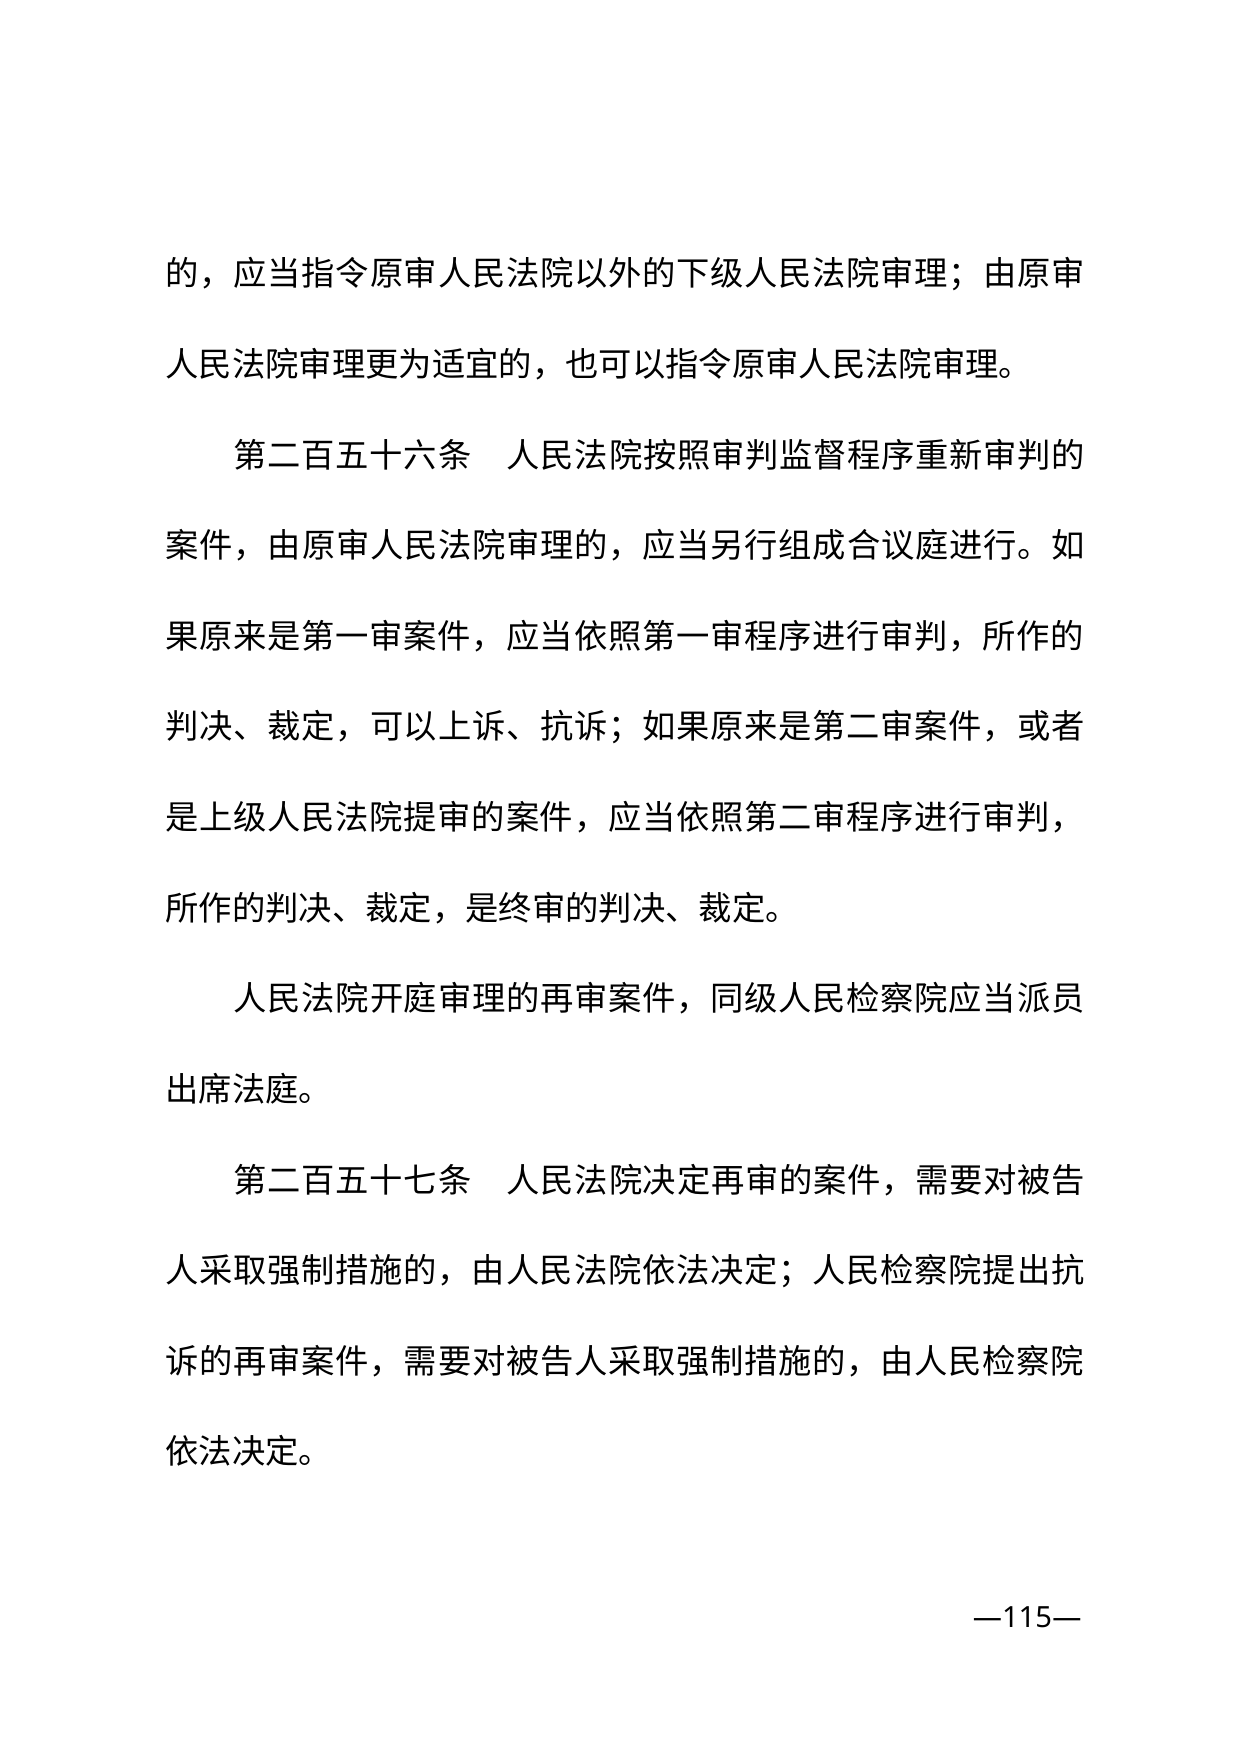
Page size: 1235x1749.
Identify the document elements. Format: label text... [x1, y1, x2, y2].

text 人民法院开庭审理的再审案件，同级人民检察院应当派员出席法庭。 [165, 951, 1087, 1132]
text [165, 226, 1087, 407]
text 第二百五十七条 人民法院决定再审的案件，需要对被告人采取强制措施的，由人民法院依法决定；人民检察院提出抗诉的再审案件，需要对被告人采取强制措施的，由人民检察院依法决定。 [165, 1132, 1087, 1495]
text 第二百五十六条 人民法院按照审判监督程序重新审判的案件，由原审人民法院审理的，应当另行组成合议庭进行。如果原来是第一审案件，应当依照第一审程序进行审判，所作的判决、裁定，可以上诉、抗诉；如果原来是第二审案件，或者是上级人民法院提审的案件，应当依照第二审程序进行审判，所作的判决、裁定，是终审的判决、裁定。 [165, 407, 1087, 951]
